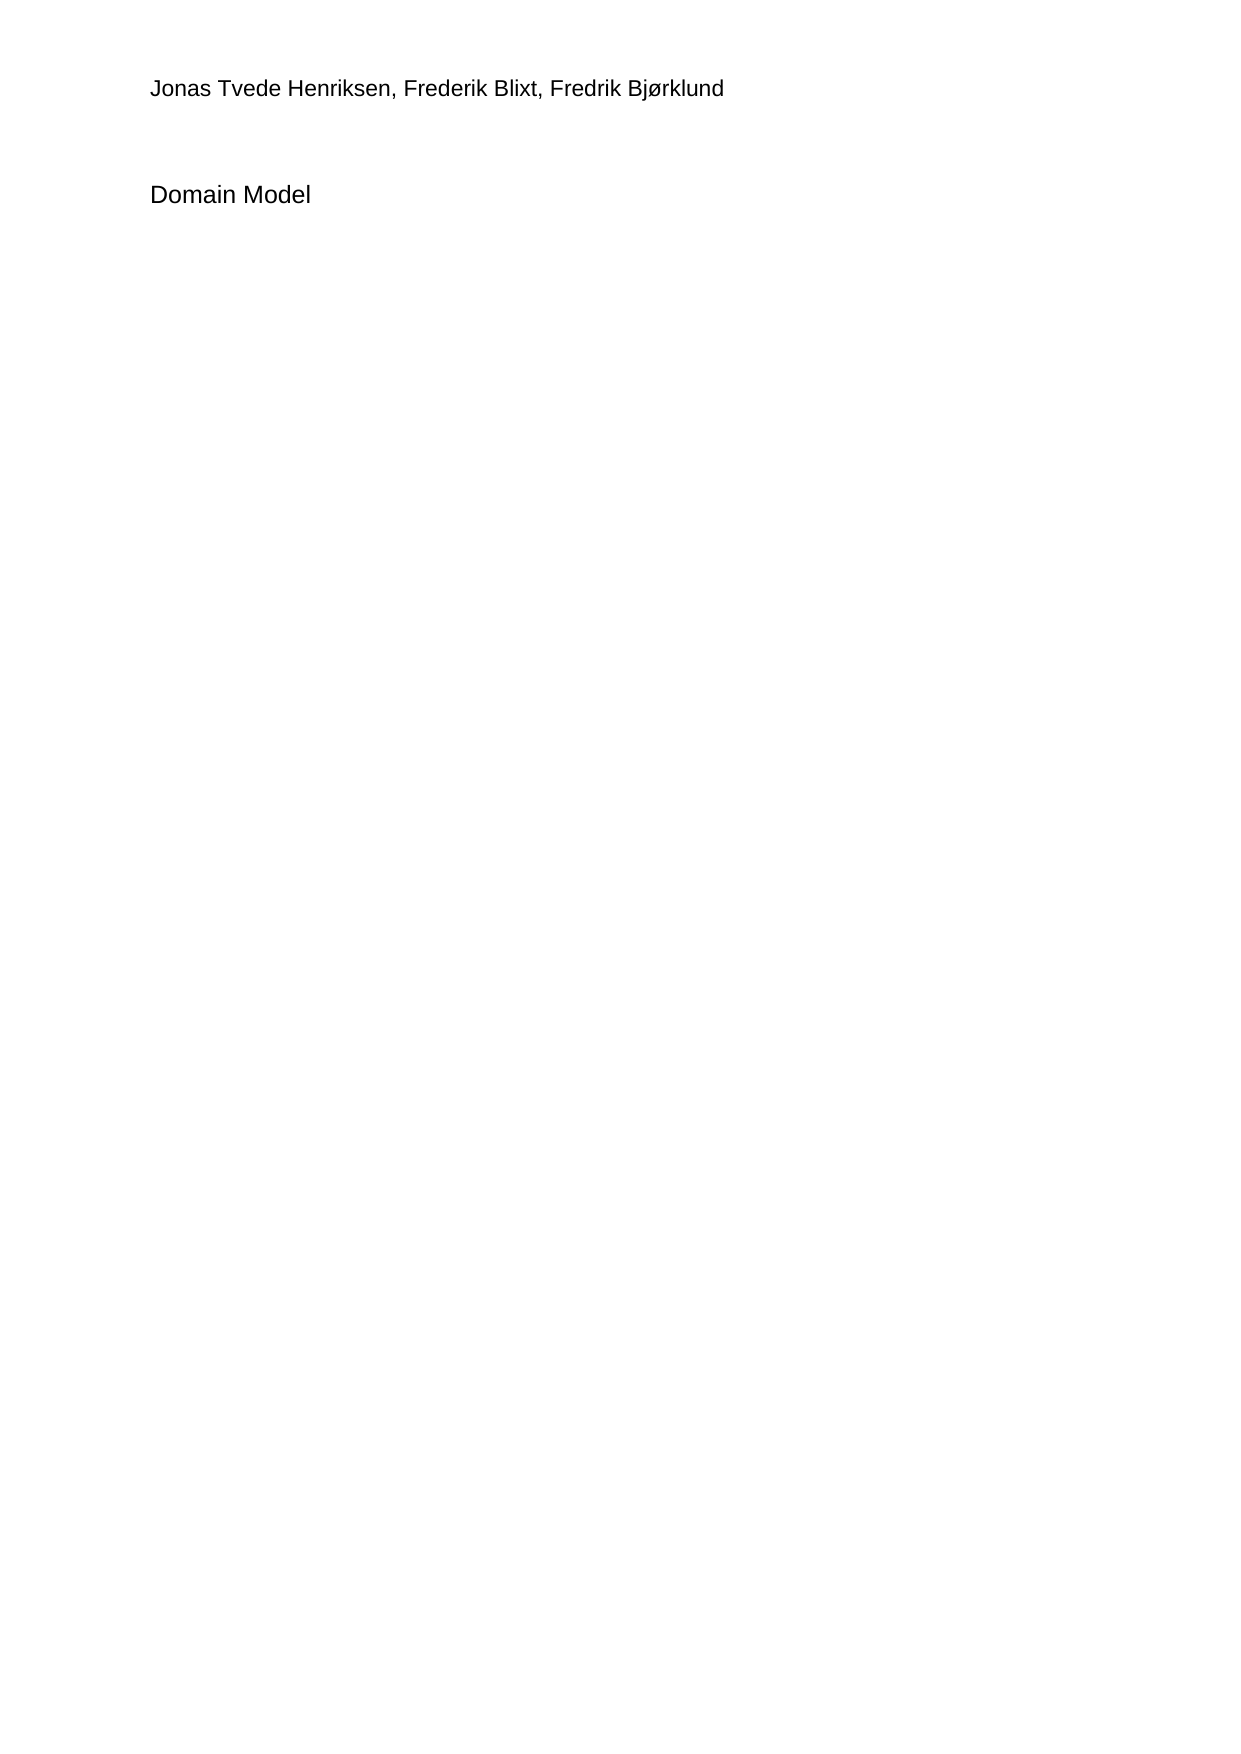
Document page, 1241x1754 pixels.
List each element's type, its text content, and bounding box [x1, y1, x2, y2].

text Domain Model [150, 180, 1090, 209]
